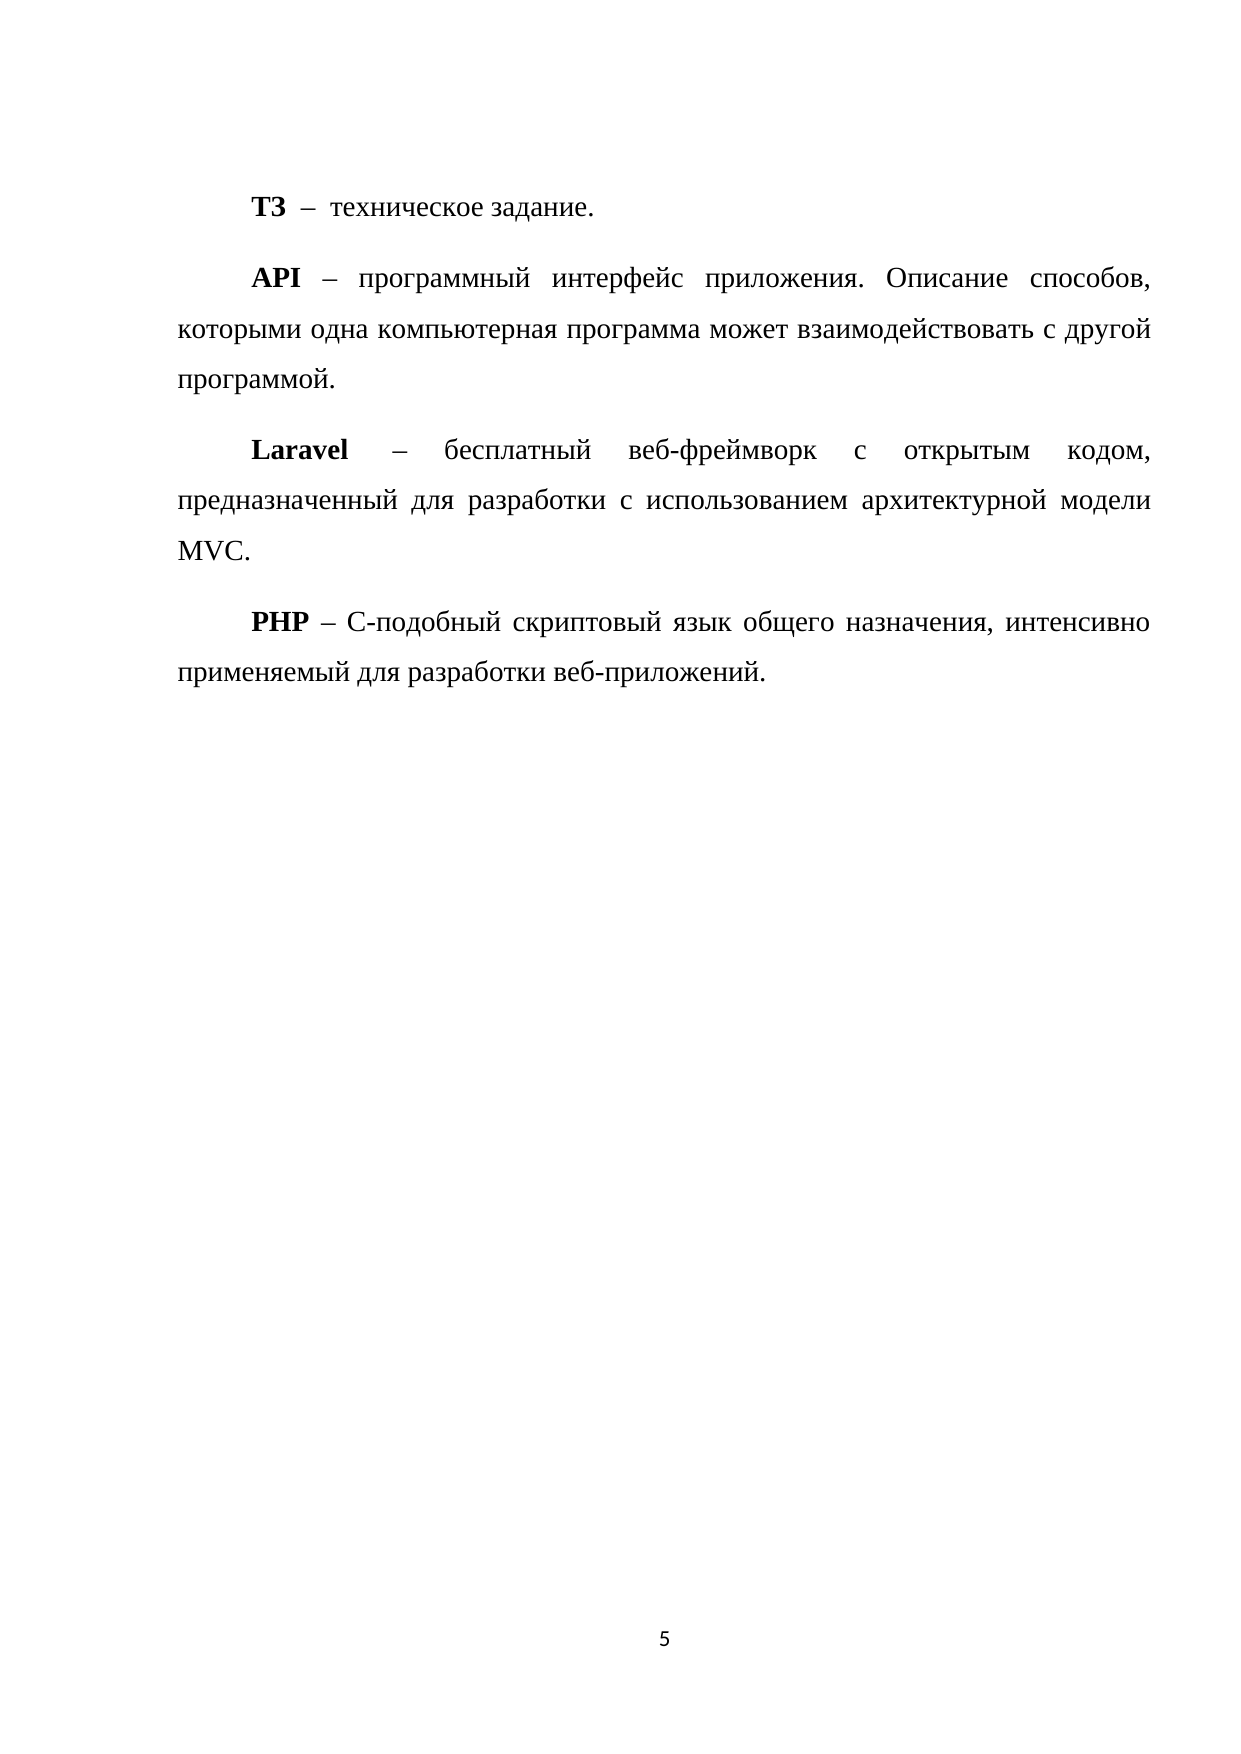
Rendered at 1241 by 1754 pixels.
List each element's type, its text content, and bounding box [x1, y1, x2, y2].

text ТЗ – техническое задание. [177, 189, 1152, 223]
text PHP – C-подобный скриптовый язык общего назначения, интенсивно применяемый для разработки веб-приложений. [177, 604, 1152, 688]
text API – программный интерфейс приложения. Описание способов, которыми одна компьютерная программа может взаимодействовать с другой программой. [177, 260, 1152, 394]
text Laravel – бесплатный веб-фреймворк с открытым кодом, предназначенный для разработки с использованием архитектурной модели MVC. [177, 432, 1152, 566]
